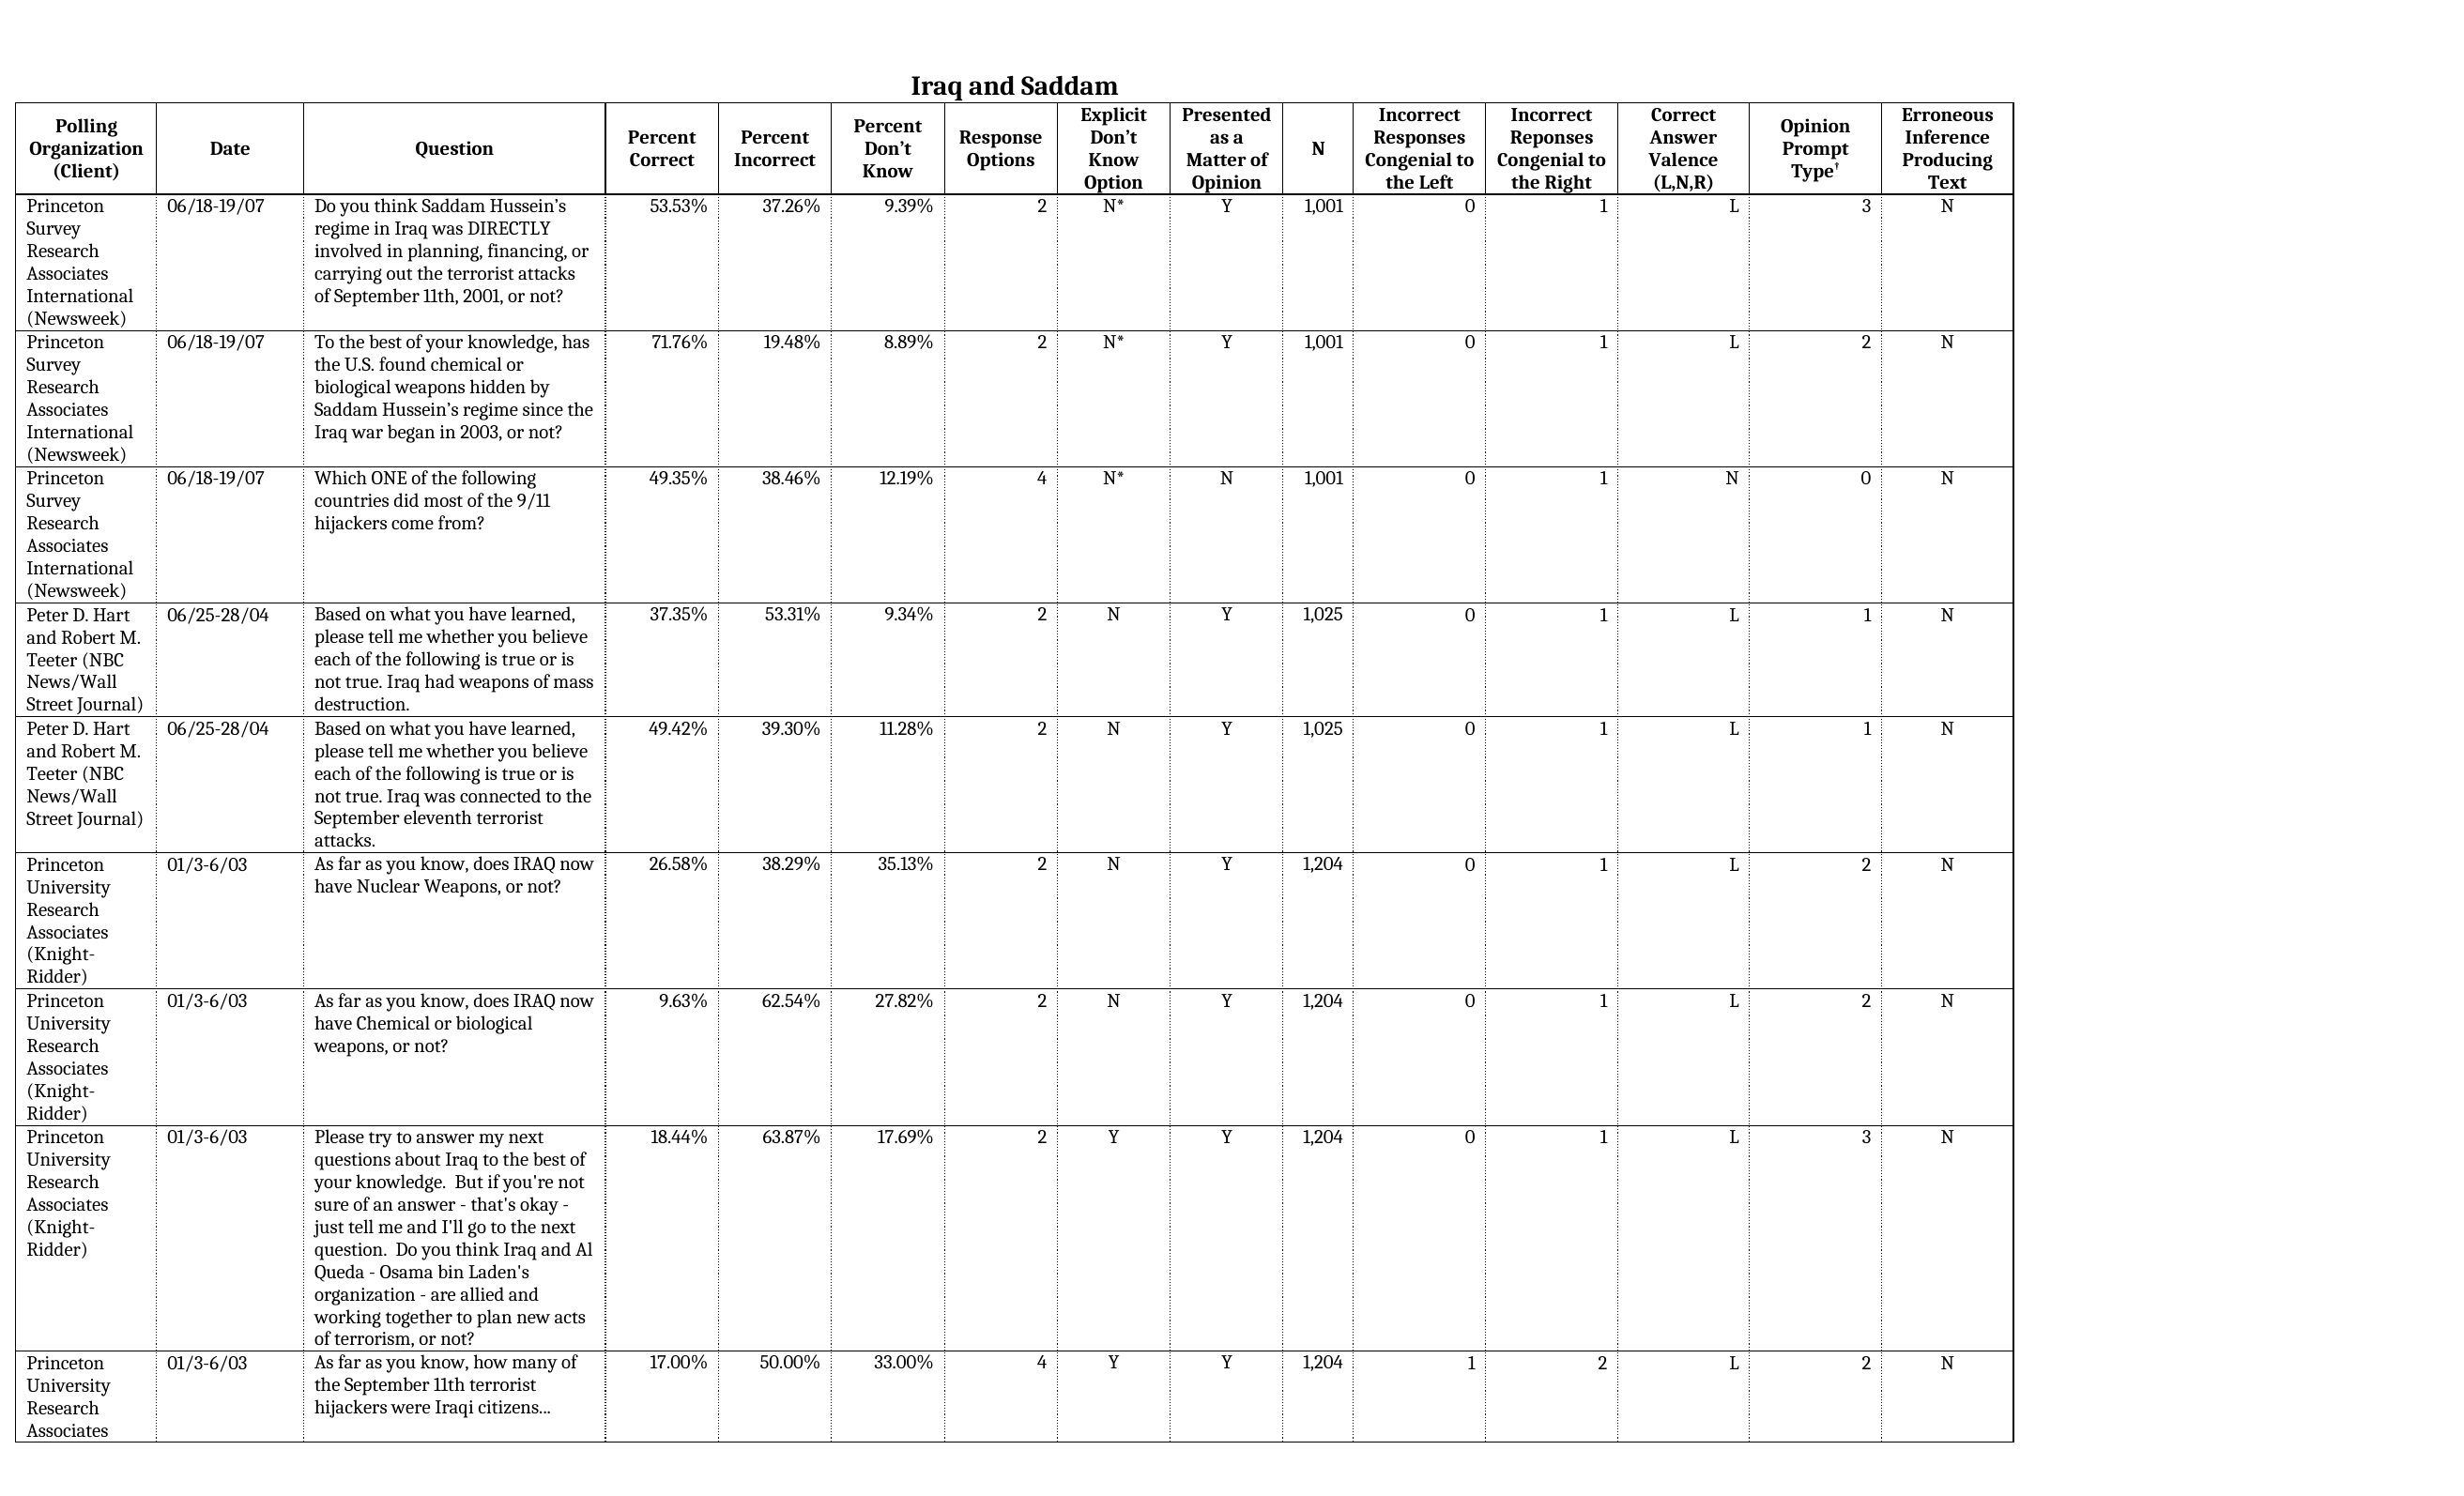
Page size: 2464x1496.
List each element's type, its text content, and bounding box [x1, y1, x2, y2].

table_cell 53.31% [718, 603, 832, 716]
table_cell Y [1170, 853, 1283, 988]
table_cell 0 [1354, 1126, 1485, 1351]
table_cell Erroneous Inference Producing Text [1882, 103, 2013, 193]
table_cell 3 [1750, 1126, 1881, 1351]
table_cell Y [1057, 1126, 1170, 1351]
table_cell 71.76% [605, 331, 718, 466]
table_cell 62.54% [718, 989, 832, 1124]
table_cell 19.48% [718, 331, 832, 466]
table_cell 1 [1486, 195, 1617, 330]
table_cell N* [1057, 195, 1170, 330]
table_cell 1,204 [1283, 1126, 1354, 1351]
table_cell 2 [944, 195, 1057, 330]
table_cell N [1881, 331, 2013, 466]
table_cell 11.28% [832, 717, 944, 852]
table_cell 1 [1354, 1351, 1485, 1442]
table_cell L [1617, 603, 1750, 716]
table_cell 17.69% [832, 1126, 944, 1351]
table_cell 2 [944, 331, 1057, 466]
table_cell 0 [1354, 467, 1485, 603]
table_cell N* [1057, 467, 1170, 603]
table_cell L [1617, 717, 1750, 852]
table_cell 2 [944, 1126, 1057, 1351]
table_cell 53.53% [605, 195, 718, 330]
table_cell 12.19% [832, 467, 944, 603]
table_cell 01/3-6/03 [157, 1351, 303, 1442]
table_cell 1 [1486, 603, 1617, 716]
table_cell Percent Incorrect [719, 103, 831, 193]
table_cell Princeton Survey Research Associates International (Newsweek) [16, 467, 157, 603]
table_cell 01/3-6/03 [157, 853, 303, 988]
table_cell 0 [1354, 717, 1485, 852]
table_cell 9.39% [832, 195, 944, 330]
table_cell Y [1170, 1126, 1283, 1351]
table_cell Polling Organization (Client) [16, 103, 156, 193]
table_cell N [1057, 853, 1170, 988]
table_cell 1 [1750, 603, 1881, 716]
table_cell 2 [1750, 989, 1881, 1124]
table_cell Y [1057, 1351, 1170, 1442]
table_cell 06/18-19/07 [157, 195, 303, 330]
table_cell 1 [1486, 989, 1617, 1124]
table_cell 2 [944, 717, 1057, 852]
table_cell Response Options [945, 103, 1057, 193]
table_cell Date [157, 103, 303, 193]
table_cell N* [1057, 331, 1170, 466]
table_cell Princeton Survey Research Associates International (Newsweek) [16, 331, 157, 466]
table_cell To the best of your knowledge, has the U.S. found chemical or biological weapons hidden by Saddam Hussein’s regime since the Iraq war began in 2003, or not? [304, 331, 605, 466]
table_cell Do you think Saddam Hussein’s regime in Iraq was DIRECTLY involved in planning, financing, or carrying out the terrorist attacks of September 11th, 2001, or not? [304, 195, 605, 330]
table_cell N [1617, 467, 1750, 603]
table_cell 63.87% [718, 1126, 832, 1351]
table_cell 18.44% [605, 1126, 718, 1351]
table_cell 0 [1750, 467, 1881, 603]
table_cell 17.00% [605, 1351, 718, 1442]
table_cell As far as you know, does IRAQ now have Nuclear Weapons, or not? [304, 853, 605, 988]
table_cell L [1617, 195, 1750, 330]
table_cell 2 [1750, 1351, 1881, 1442]
table_cell N [1057, 603, 1170, 716]
table_cell 06/18-19/07 [157, 331, 303, 466]
table_cell 2 [1486, 1351, 1617, 1442]
table_cell N [1170, 467, 1283, 603]
table_cell 1 [1486, 1126, 1617, 1351]
table_cell Peter D. Hart and Robert M. Teeter (NBC News/Wall Street Journal) [16, 603, 157, 716]
table_cell N [1057, 989, 1170, 1124]
table_cell 1 [1486, 331, 1617, 466]
table_cell Incorrect Reponses Congenial to the Right [1486, 103, 1617, 193]
table_cell Y [1170, 603, 1283, 716]
table_cell Correct Answer Valence (L,N,R) [1618, 103, 1749, 193]
table_cell 4 [944, 1351, 1057, 1442]
table_cell 0 [1354, 989, 1485, 1124]
table_cell 35.13% [832, 853, 944, 988]
table_cell 06/25-28/04 [157, 603, 303, 716]
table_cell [16, 1351, 157, 1442]
table_cell L [1617, 989, 1750, 1124]
table_cell As far as you know, does IRAQ now have Chemical or biological weapons, or not? [304, 989, 605, 1124]
table_cell 1 [1750, 717, 1881, 852]
table_cell 06/18-19/07 [157, 467, 303, 603]
table_cell 2 [944, 989, 1057, 1124]
table_cell 9.34% [832, 603, 944, 716]
table_cell L [1617, 1126, 1750, 1351]
table_cell 9.63% [605, 989, 718, 1124]
table_cell Y [1170, 989, 1283, 1124]
table_cell N [1881, 603, 2013, 716]
table_cell 39.30% [718, 717, 832, 852]
table_cell 0 [1354, 195, 1485, 330]
table_cell 1,025 [1283, 603, 1354, 716]
table_cell 50.00% [718, 1351, 832, 1442]
table_cell N [1881, 853, 2013, 988]
table_cell Opinion Prompt Type† [1750, 103, 1881, 193]
table_cell Presented as a Matter of Opinion [1171, 103, 1282, 193]
table_header Iraq and Saddam [16, 70, 2013, 102]
table_cell 1,025 [1283, 717, 1354, 852]
table_cell Peter D. Hart and Robert M. Teeter (NBC News/Wall Street Journal) [16, 717, 157, 852]
table_cell 3 [1750, 195, 1881, 330]
table_cell Question [304, 103, 605, 193]
table_cell N [1057, 717, 1170, 852]
table_cell 06/25-28/04 [157, 717, 303, 852]
table_cell L [1617, 853, 1750, 988]
table_cell L [1617, 1351, 1750, 1442]
table_cell N [1881, 1351, 2013, 1442]
table_cell Princeton Survey Research Associates International (Newsweek) [16, 195, 157, 330]
table_cell 4 [944, 467, 1057, 603]
table_cell N [1283, 103, 1353, 193]
table_cell 1,001 [1283, 467, 1354, 603]
table_cell N [1881, 195, 2013, 330]
table_cell N [1881, 1126, 2013, 1351]
table_cell Explicit Don’t Know Option [1058, 103, 1170, 193]
table_cell 1,204 [1283, 1351, 1354, 1442]
table_cell Y [1170, 717, 1283, 852]
table_cell Based on what you have learned, please tell me whether you believe each of the following is true or is not true. Iraq was connected to the September eleventh terrorist attacks. [304, 717, 605, 852]
table_cell Which ONE of the following countries did most of the 9/11 hijackers come from? [304, 467, 605, 603]
table_cell 49.42% [605, 717, 718, 852]
table_cell Percent Correct [606, 103, 718, 193]
table_cell 8.89% [832, 331, 944, 466]
table_cell 26.58% [605, 853, 718, 988]
table_cell Princeton University Research Associates (Knight-Ridder) [16, 853, 157, 988]
table_cell Y [1170, 331, 1283, 466]
table_cell 0 [1354, 603, 1485, 716]
table_cell 01/3-6/03 [157, 1126, 303, 1351]
table_cell 2 [1750, 331, 1881, 466]
table_cell 1,001 [1283, 331, 1354, 466]
table_cell Based on what you have learned, please tell me whether you believe each of the following is true or is not true. Iraq had weapons of mass destruction. [304, 603, 605, 716]
table_cell 0 [1354, 853, 1485, 988]
table_cell 2 [944, 853, 1057, 988]
table_cell N [1881, 717, 2013, 852]
table_cell 1 [1486, 467, 1617, 603]
table_cell 0 [1354, 331, 1485, 466]
table_cell 1 [1486, 853, 1617, 988]
table_cell 1 [1486, 717, 1617, 852]
table_cell Princeton University Research Associates (Knight-Ridder) [16, 1126, 157, 1351]
table_cell 37.35% [605, 603, 718, 716]
table_cell 2 [944, 603, 1057, 716]
table_cell 01/3-6/03 [157, 989, 303, 1124]
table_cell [304, 1351, 605, 1442]
table_cell N [1881, 989, 2013, 1124]
table_cell 1,204 [1283, 989, 1354, 1124]
table_cell N [1881, 467, 2013, 603]
table_cell 38.46% [718, 467, 832, 603]
table_cell 49.35% [605, 467, 718, 603]
table_cell L [1617, 331, 1750, 466]
table_cell Please try to answer my next questions about Iraq to the best of your knowledge. But if you're not sure of an answer - that's okay - just tell me and I'll go to the next question. Do you think Iraq and Al Queda - Osama bin Laden's organization - are allied and working together to plan new acts of terrorism, or not? [304, 1126, 605, 1351]
table_cell Y [1170, 1351, 1283, 1442]
table_cell 27.82% [832, 989, 944, 1124]
table_cell 37.26% [718, 195, 832, 330]
table_cell 1,001 [1283, 195, 1354, 330]
table_cell 2 [1750, 853, 1881, 988]
table_cell Percent Don’t Know [832, 103, 944, 193]
table_cell Princeton University Research Associates (Knight-Ridder) [16, 989, 157, 1124]
table_cell 38.29% [718, 853, 832, 988]
table_cell Incorrect Responses Congenial to the Left [1354, 103, 1485, 193]
table_cell 33.00% [832, 1351, 944, 1442]
table_cell 1,204 [1283, 853, 1354, 988]
table_cell Y [1170, 195, 1283, 330]
